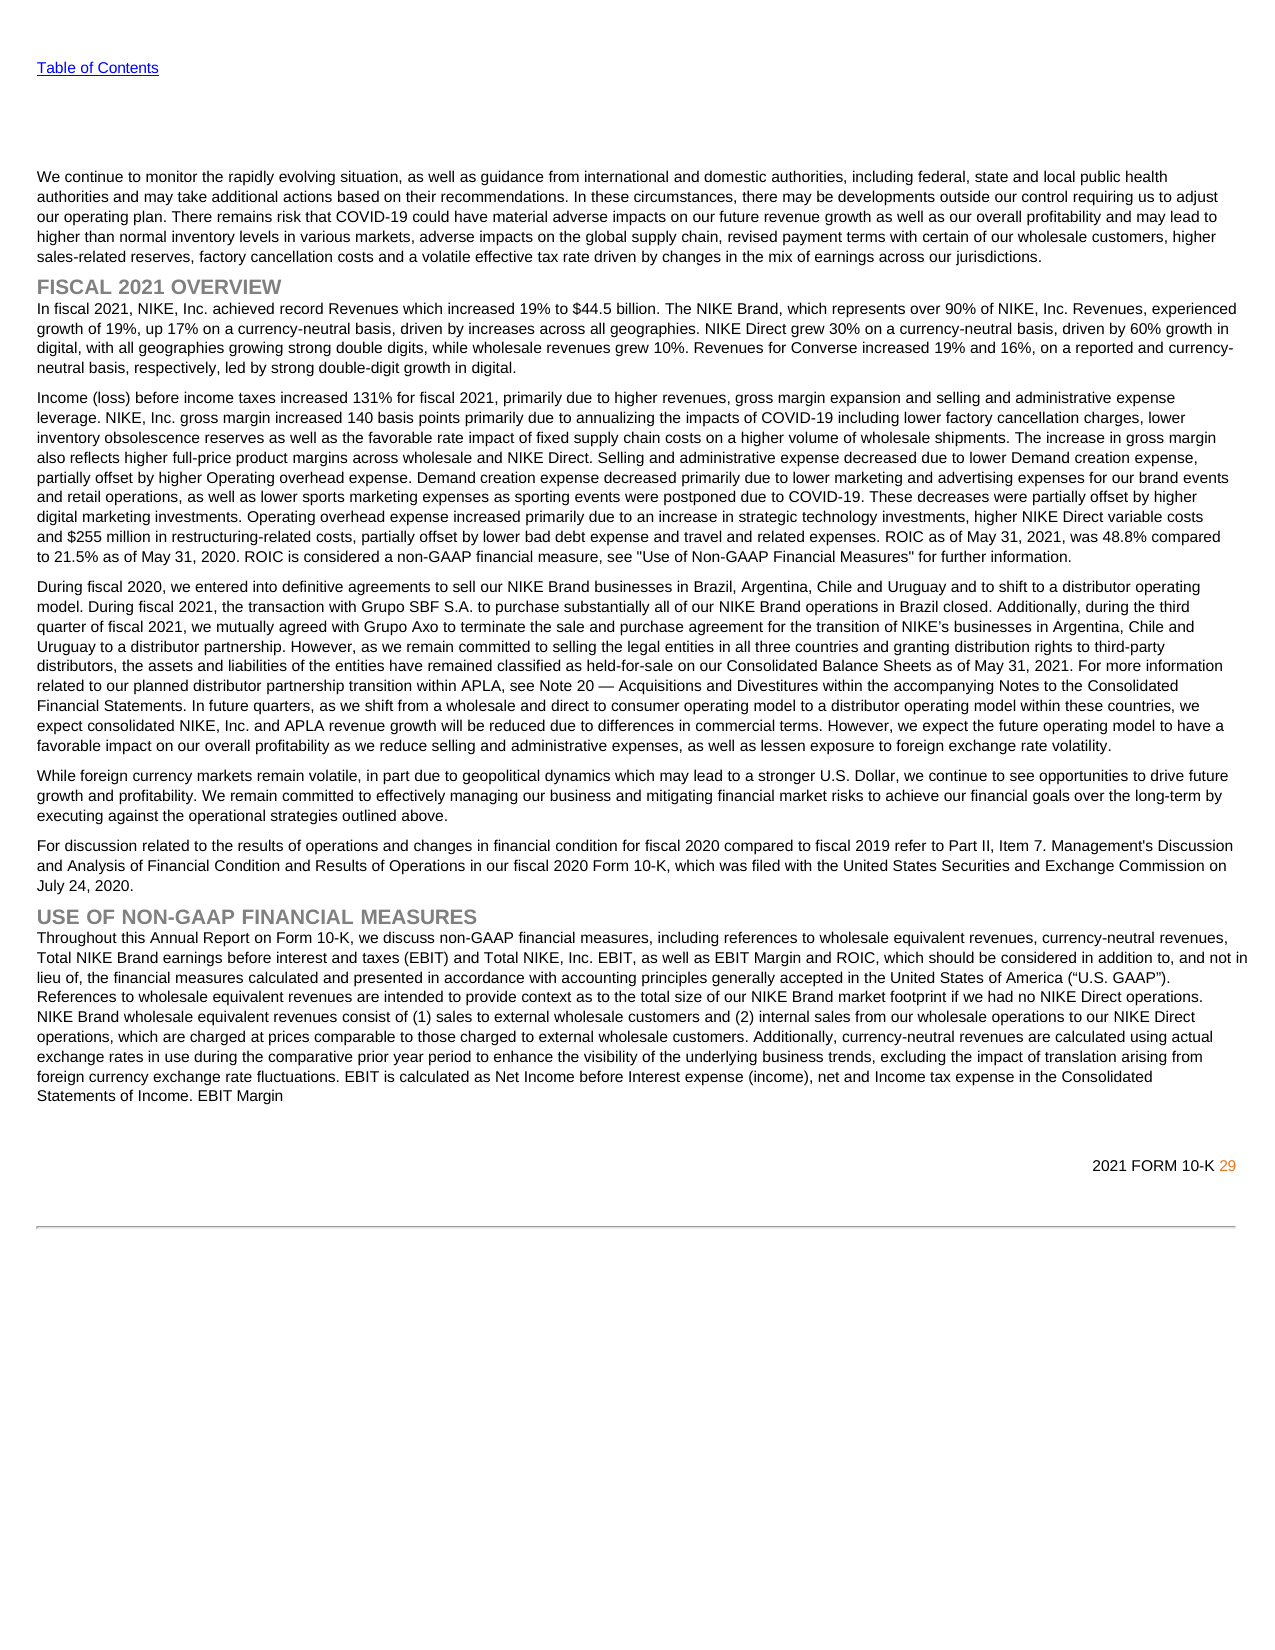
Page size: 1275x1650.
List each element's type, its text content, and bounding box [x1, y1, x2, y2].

text While foreign currency markets remain volatile, in part due to geopolitical dynamics which may lead to a stronger U.S. Dollar, we continue to see opportunities to drive future growth and profitability. We remain committed to effectively managing our business and mitigating financial market risks to achieve our financial goals over the long-term by executing against the operational strategies outlined above. [37, 767, 1248, 824]
text We continue to monitor the rapidly evolving situation, as well as guidance from international and domestic authorities, including federal, state and local public health authorities and may take additional actions based on their recommendations. In these circumstances, there may be developments outside our control requiring us to adjust our operating plan. There remains risk that COVID-19 could have material adverse impacts on our future revenue growth as well as our overall profitability and may lead to higher than normal inventory levels in various markets, adverse impacts on the global supply chain, revised payment terms with certain of our wholesale customers, higher sales-related reserves, factory cancellation costs and a volatile effective tax rate driven by changes in the mix of earnings across our jurisdictions. [37, 168, 1235, 265]
text References to wholesale equivalent revenues are intended to provide context as to the total size of our NIKE Brand market footprint if we had no NIKE Direct operations. NIKE Brand wholesale equivalent revenues consist of (1) sales to external wholesale customers and (2) internal sales from our wholesale operations to our NIKE Direct operations, which are charged at prices comparable to those charged to external wholesale customers. Additionally, currency-neutral revenues are calculated using actual exchange rates in use during the comparative prior year period to enhance the visibility of the underlying business trends, excluding the impact of translation arising from foreign currency exchange rate fluctuations. EBIT is calculated as Net Income before Interest expense (income), net and Income tax expense in the Consolidated Statements of Income. EBIT Margin [37, 988, 1235, 1105]
text Throughout this Annual Report on Form 10-K, we discuss non-GAAP financial measures, including references to wholesale equivalent revenues, currency-neutral revenues, Total NIKE Brand earnings before interest and taxes (EBIT) and Total NIKE, Inc. EBIT, as well as EBIT Margin and ROIC, which should be considered in addition to, and not in lieu of, the financial measures calculated and presented in accordance with accounting principles generally accepted in the United States of America (“U.S. GAAP”). [37, 929, 1248, 986]
text 2021 FORM 10-K 29 [21, 1157, 1236, 1175]
text In fiscal 2021, NIKE, Inc. achieved record Revenues which increased 19% to $44.5 billion. The NIKE Brand, which represents over 90% of NIKE, Inc. Revenues, experienced growth of 19%, up 17% on a currency-neutral basis, driven by increases across all geographies. NIKE Direct grew 30% on a currency-neutral basis, driven by 60% growth in digital, with all geographies growing strong double digits, while wholesale revenues grew 10%. Revenues for Converse increased 19% and 16%, on a reported and currency- neutral basis, respectively, led by strong double-digit growth in digital. [37, 299, 1248, 377]
subtitle USE OF NON-GAAP FINANCIAL MEASURES [37, 905, 1248, 929]
text Income (loss) before income taxes increased 131% for fiscal 2021, primarily due to higher revenues, gross margin expansion and selling and administrative expense leverage. NIKE, Inc. gross margin increased 140 basis points primarily due to annualizing the impacts of COVID-19 including lower factory cancellation charges, lower inventory obsolescence reserves as well as the favorable rate impact of fixed supply chain costs on a higher volume of wholesale shipments. The increase in gross margin also reflects higher full-price product margins across wholesale and NIKE Direct. Selling and administrative expense decreased due to lower Demand creation expense, partially offset by higher Operating overhead expense. Demand creation expense decreased primarily due to lower marketing and advertising expenses for our brand events and retail operations, as well as lower sports marketing expenses as sporting events were postponed due to COVID-19. These decreases were partially offset by higher digital marketing investments. Operating overhead expense increased primarily due to an increase in strategic technology investments, higher NIKE Direct variable costs and $255 million in restructuring-related costs, partially offset by lower bad debt expense and travel and related expenses. ROIC as of May 31, 2021, was 48.8% compared to 21.5% as of May 31, 2020. ROIC is considered a non-GAAP financial measure, see "Use of Non-GAAP Financial Measures" for further information. [37, 389, 1233, 566]
subtitle FISCAL 2021 OVERVIEW [37, 276, 1248, 299]
text During fiscal 2020, we entered into definitive agreements to sell our NIKE Brand businesses in Brazil, Argentina, Chile and Uruguay and to shift to a distributor operating model. During fiscal 2021, the transaction with Grupo SBF S.A. to purchase substantially all of our NIKE Brand operations in Brazil closed. Additionally, during the third quarter of fiscal 2021, we mutually agreed with Grupo Axo to terminate the sale and purchase agreement for the transition of NIKE’s businesses in Argentina, Chile and Uruguay to a distributor partnership. However, as we remain committed to selling the legal entities in all three countries and granting distribution rights to third-party distributors, the assets and liabilities of the entities have remained classified as held-for-sale on our Consolidated Balance Sheets as of May 31, 2021. For more information related to our planned distributor partnership transition within APLA, see Note 20 — Acquisitions and Divestitures within the accompanying Notes to the Consolidated Financial Statements. In future quarters, as we shift from a wholesale and direct to consumer operating model to a distributor operating model within these countries, we expect consolidated NIKE, Inc. and APLA revenue growth will be reduced due to differences in commercial terms. However, we expect the future operating model to have a favorable impact on our overall profitability as we reduce selling and administrative expenses, as well as lessen exposure to foreign exchange rate volatility. [37, 578, 1235, 754]
text For discussion related to the results of operations and changes in financial condition for fiscal 2020 compared to fiscal 2019 refer to Part II, Item 7. Management's Discussion and Analysis of Financial Condition and Results of Operations in our fiscal 2020 Form 10-K, which was filed with the United States Securities and Exchange Commission on July 24, 2020. [37, 837, 1235, 894]
